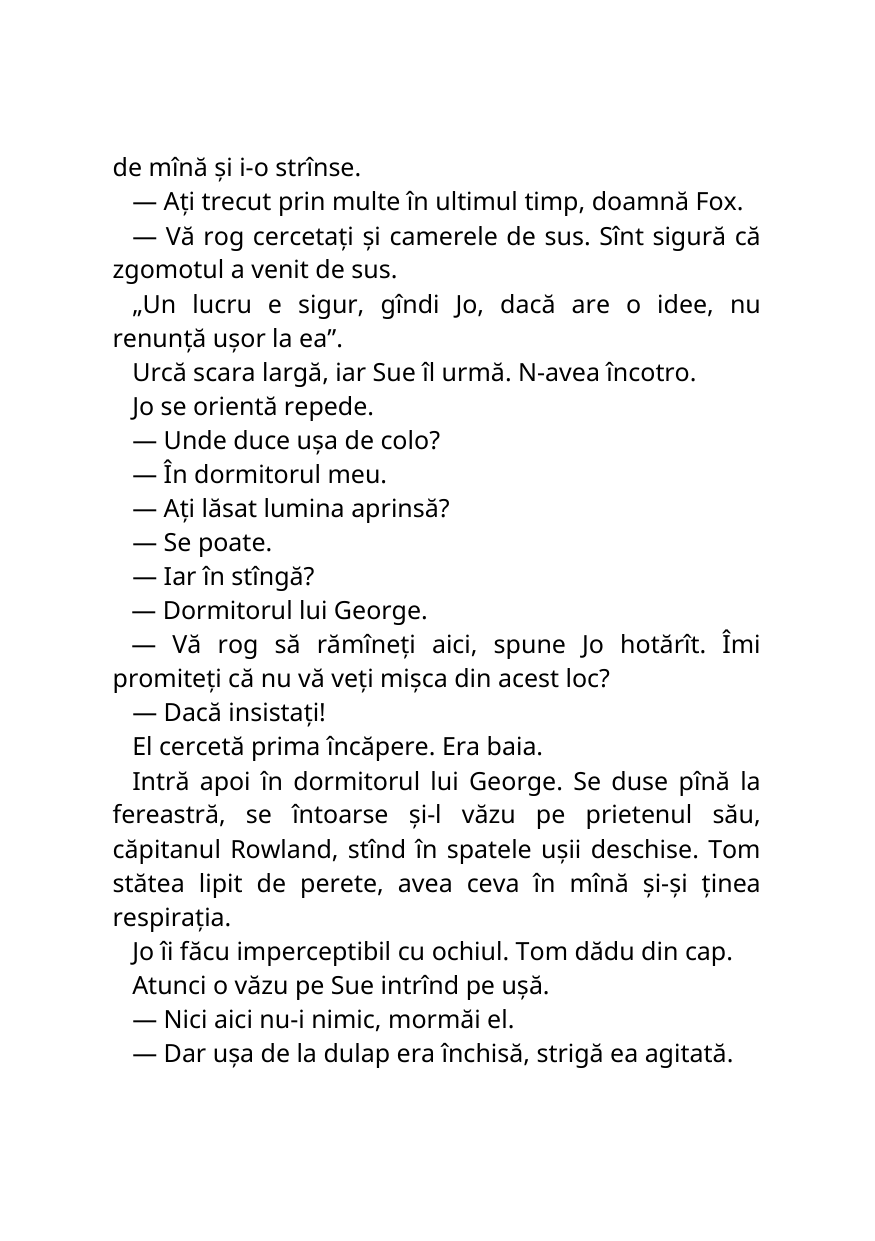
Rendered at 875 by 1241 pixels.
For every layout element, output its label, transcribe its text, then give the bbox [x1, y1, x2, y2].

text — Dar uşa de la dulap era închisă, strigă ea agitată. [112, 1036, 762, 1070]
text Urcă scara largă, iar Sue îl urmă. N-avea încotro. [112, 354, 762, 388]
text — Nici aici nu-i nimic, mormăi el. [112, 1002, 762, 1036]
text Jo se orientă repede. [112, 388, 762, 422]
text El cercetă prima încăpere. Era baia. [112, 729, 762, 763]
text — Dormitorul lui George. [112, 593, 762, 627]
text — Se poate. [112, 525, 762, 559]
text — Dacă insistaţi! [112, 695, 762, 729]
text — Iar în stîngă? [112, 559, 762, 593]
text — Vă rog cercetaţi şi camerele de sus. Sînt sigură că zgomotul a venit de sus. [112, 218, 762, 286]
text — Unde duce uşa de colo? [112, 422, 762, 457]
text — Aţi trecut prin multe în ultimul timp, doamnă Fox. [112, 184, 762, 218]
text — Vă rog să rămîneţi aici, spune Jo hotărît. Îmi promiteţi că nu vă veţi mişca din acest loc? [112, 627, 762, 695]
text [112, 150, 762, 184]
text — Aţi lăsat lumina aprinsă? [112, 491, 762, 525]
text Intră apoi în dormitorul lui George. Se duse pînă la fereastră, se întoarse şi-l văzu pe prietenul său, căpitanul Rowland, stînd în spatele uşii deschise. Tom stătea lipit de perete, avea ceva în mînă şi-şi ţinea respiraţia. [112, 763, 762, 933]
text Jo îi făcu imperceptibil cu ochiul. Tom dădu din cap. [112, 933, 762, 967]
text „Un lucru e sigur, gîndi Jo, dacă are o idee, nu renunţă uşor la ea”. [112, 286, 762, 354]
text — În dormitorul meu. [112, 457, 762, 491]
text Atunci o văzu pe Sue intrînd pe uşă. [112, 967, 762, 1002]
